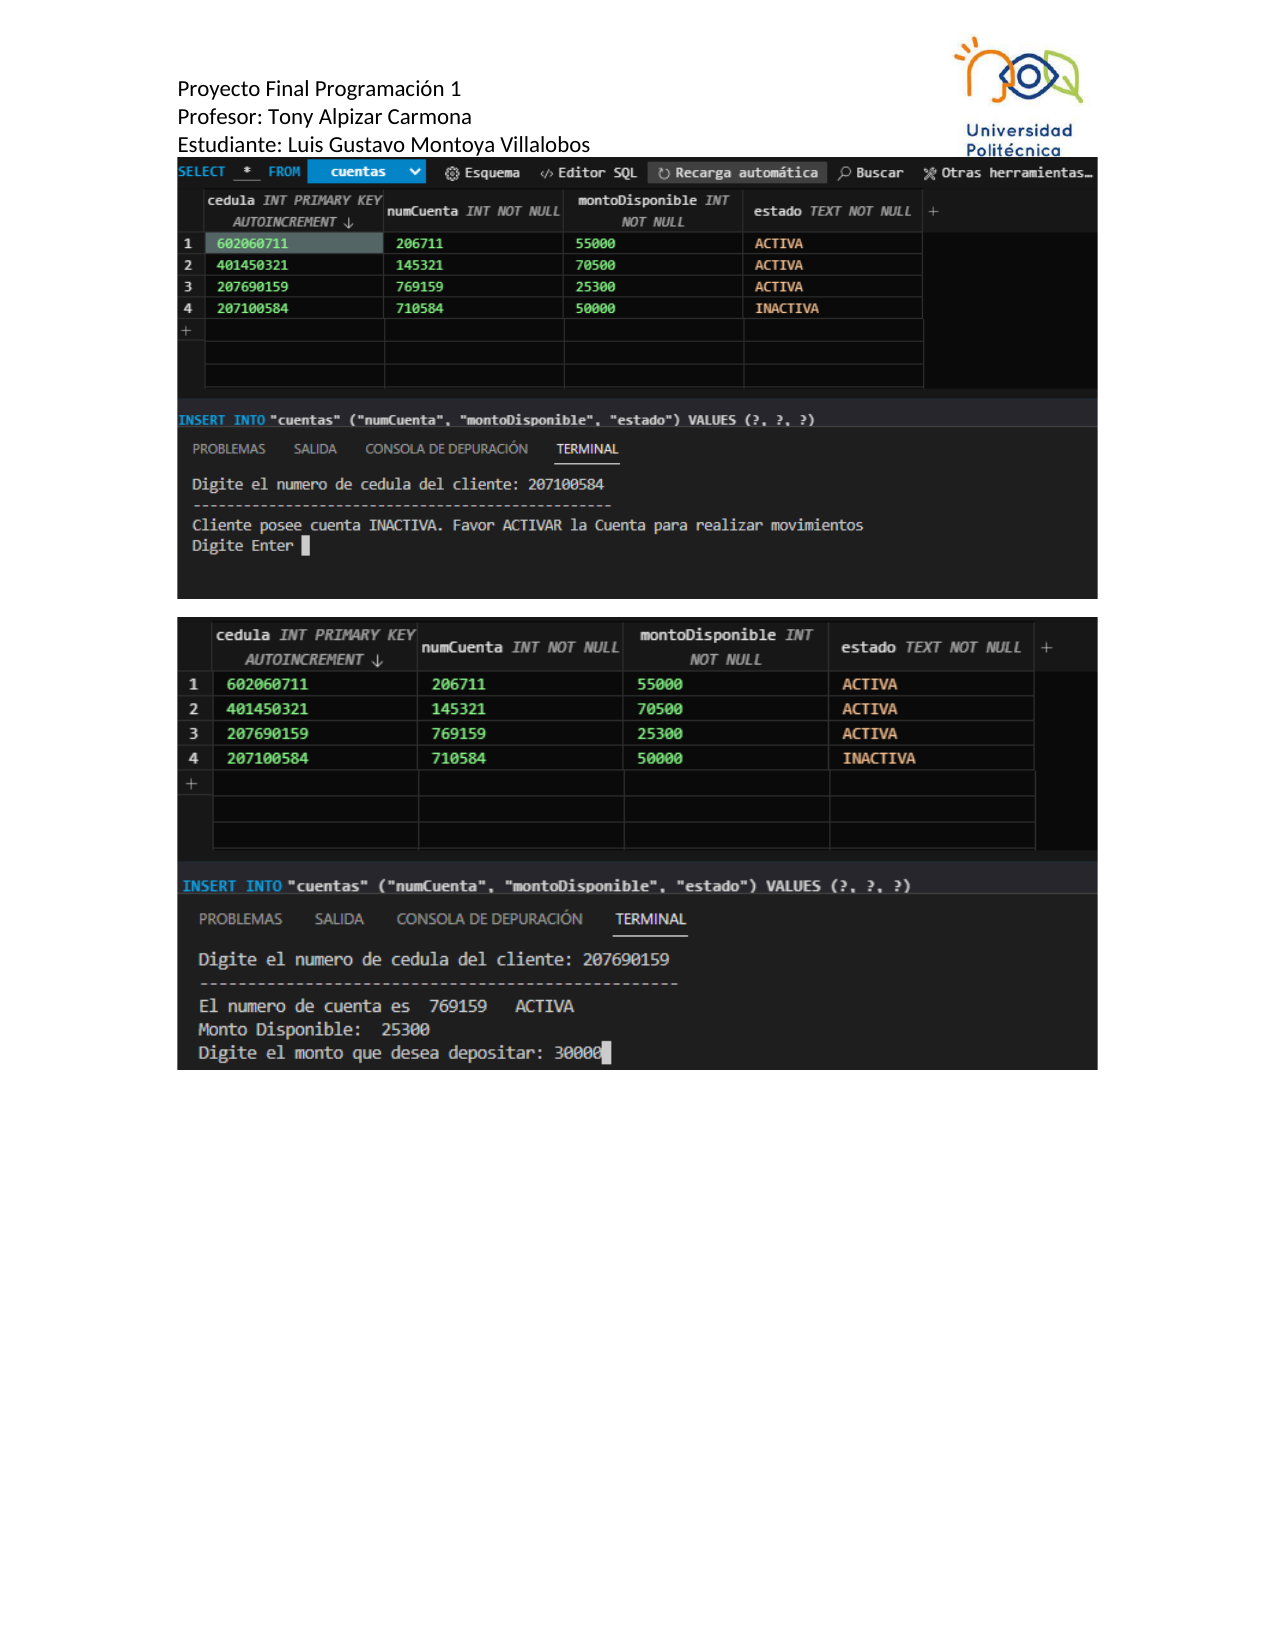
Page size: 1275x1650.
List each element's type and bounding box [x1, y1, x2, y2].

picture [177, 617, 1098, 1070]
picture [177, 24, 1098, 599]
